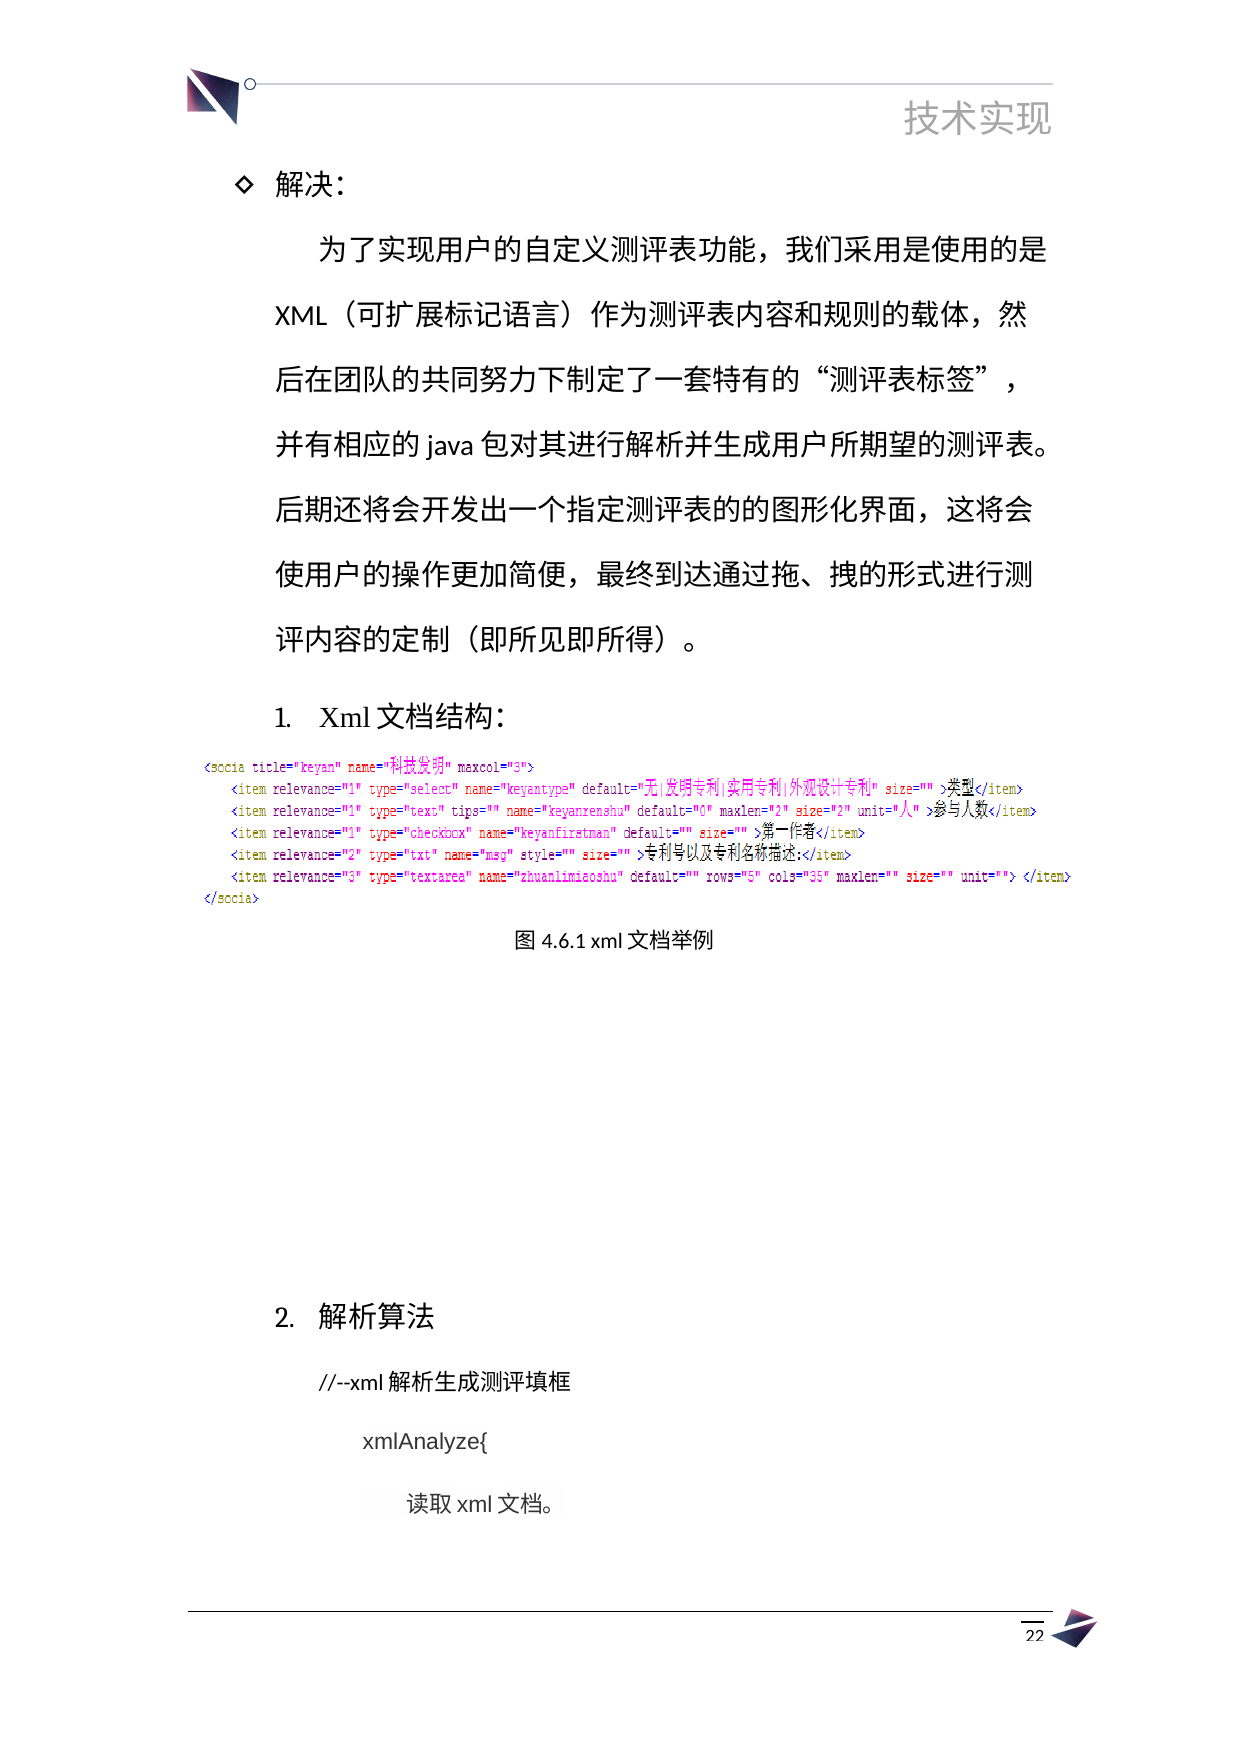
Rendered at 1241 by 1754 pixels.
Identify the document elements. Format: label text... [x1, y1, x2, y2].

list 解决： [231, 150, 1053, 215]
text xmlAnalyze{ [319, 1425, 1053, 1457]
picture [922, 117, 933, 125]
picture [187, 68, 1053, 125]
picture [960, 116, 967, 125]
list 解析算法 [275, 1282, 1053, 1347]
picture [912, 109, 926, 125]
list Xml文档结构： [275, 682, 1053, 747]
text 为了实现用户的自定义测评表功能，我们采用是使用的是XML（可扩展标记语言）作为测评表内容和规则的载体，然后在团队的共同努力下制定了一套特有的“测评表标签”，并有相应的java包对其进行解析并生成用户所期望的测评表。后期还将会开发出一个指定测评表的的图形化界面，这将会使用户的操作更加简便，最终到达通过拖、拽的形式进行测评内容的定制（即所见即所得）。 [275, 215, 1053, 670]
picture [187, 747, 1086, 908]
picture [951, 118, 957, 125]
picture [1050, 1608, 1098, 1648]
text 读取xml文档。 [319, 1470, 1053, 1535]
text 图 4.6.1 xml文档举例 [297, 922, 1053, 955]
text //--xml解析生成测评填框 [275, 1347, 1053, 1412]
